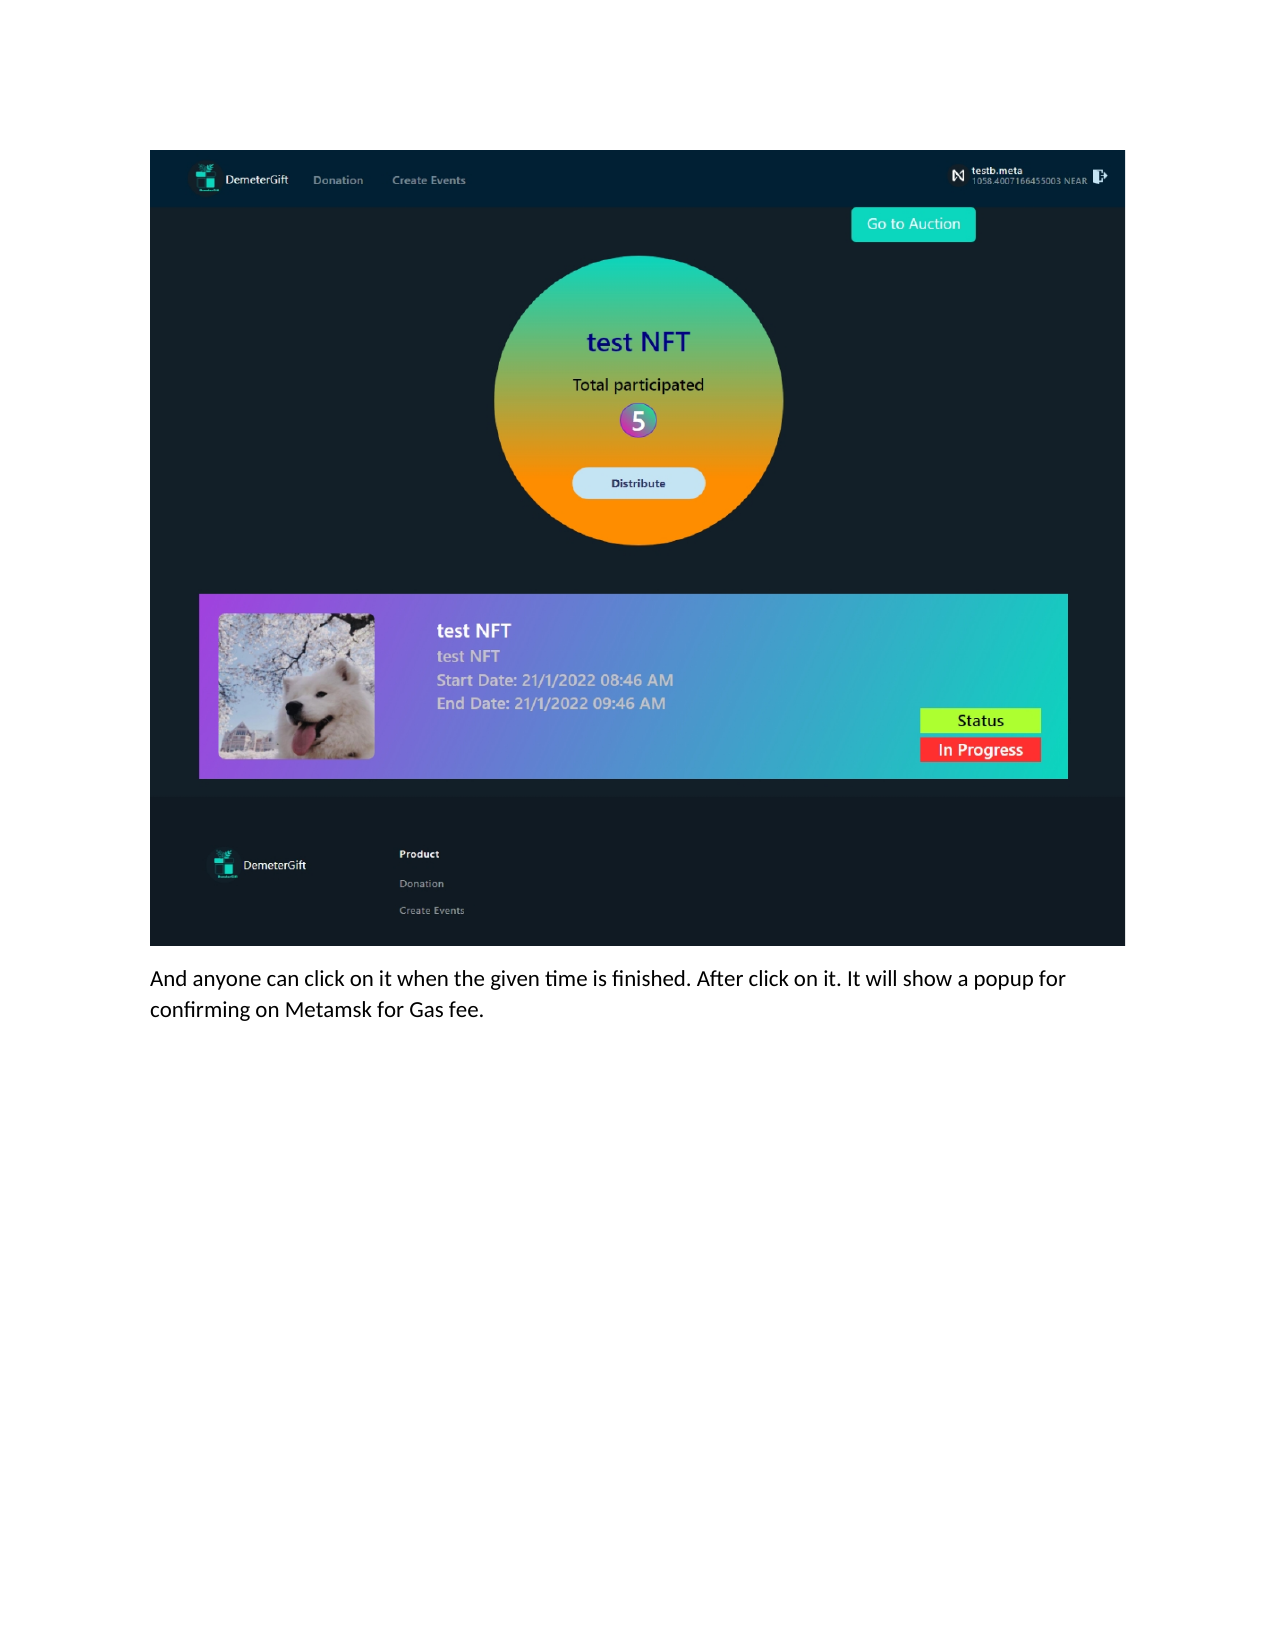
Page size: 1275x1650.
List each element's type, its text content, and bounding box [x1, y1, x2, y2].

text And anyone can click on it when the given time is finished. After click on it. It will show a popup for confirming on Metamsk for Gas fee. [150, 964, 1125, 1023]
picture [150, 150, 1125, 946]
